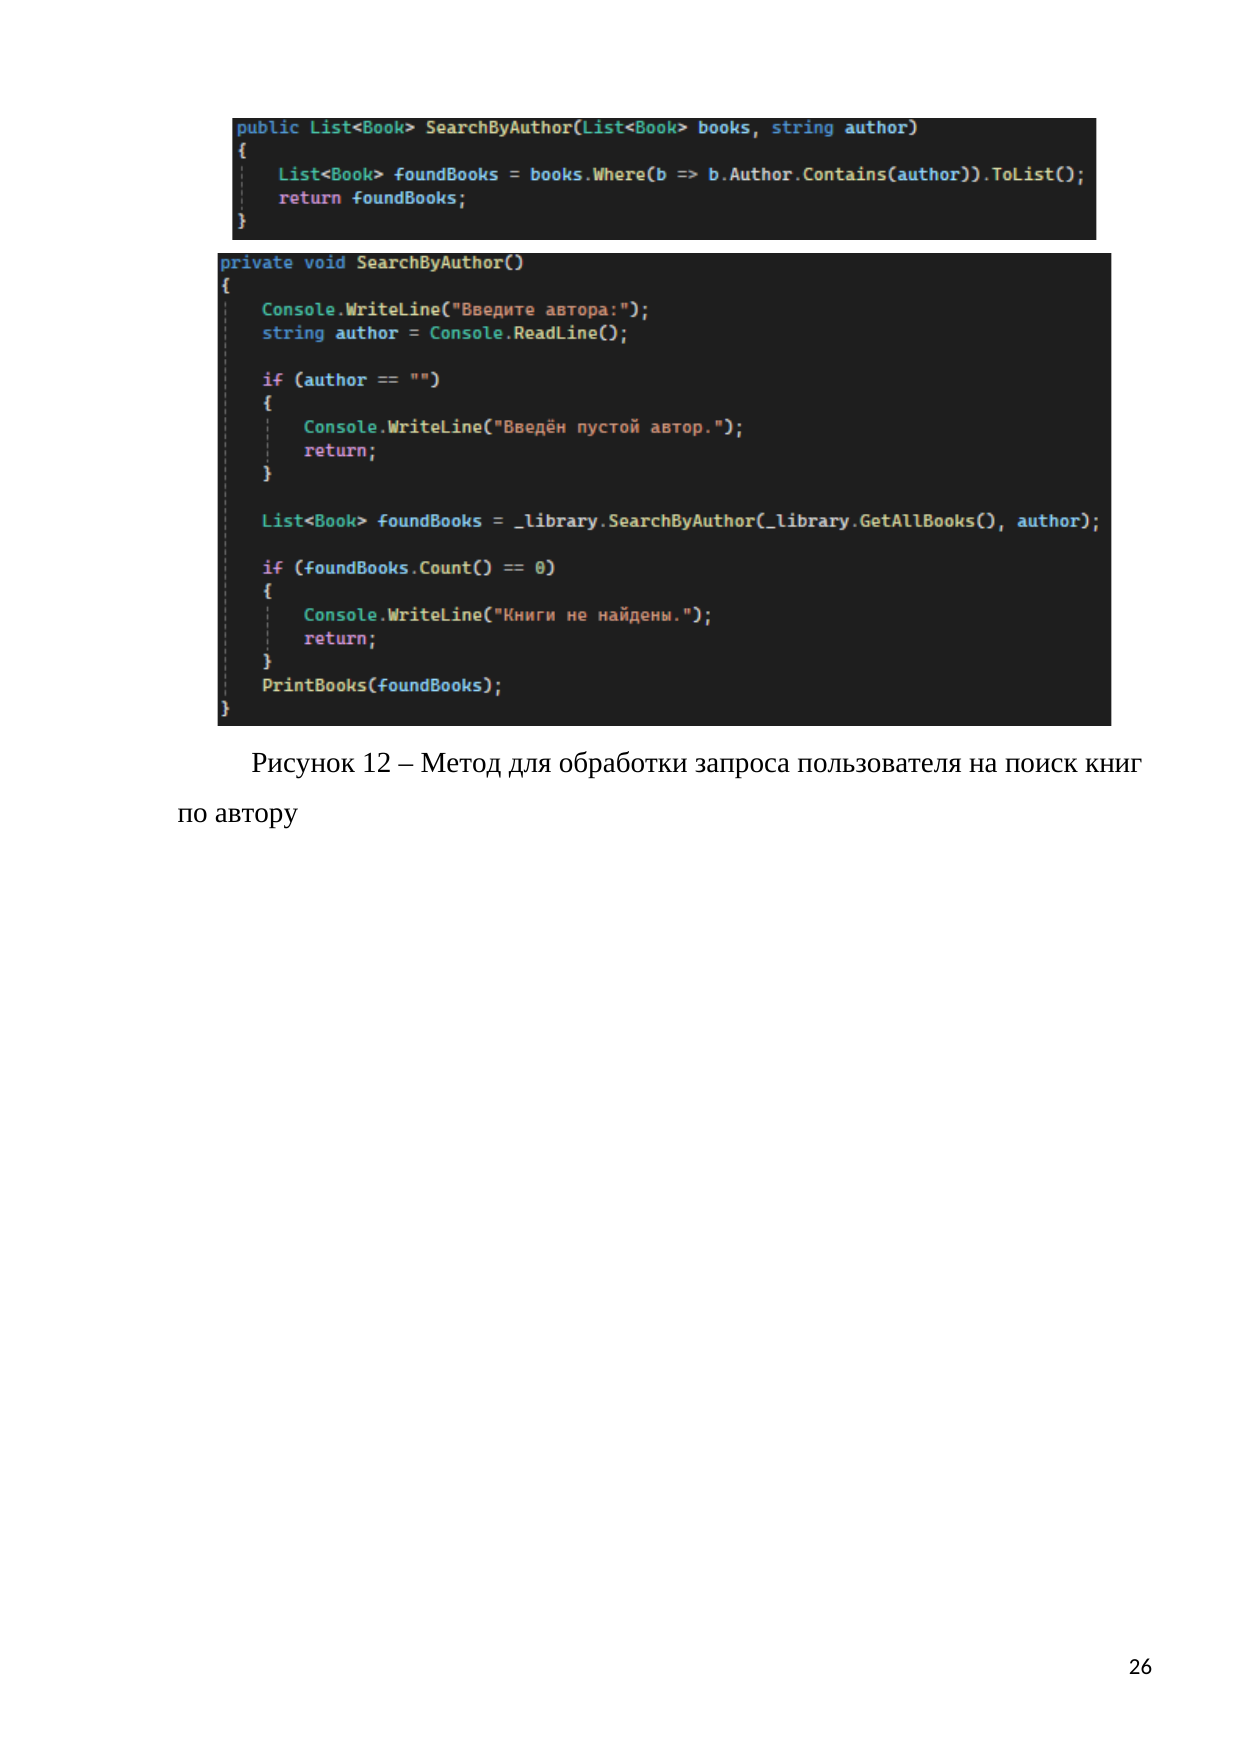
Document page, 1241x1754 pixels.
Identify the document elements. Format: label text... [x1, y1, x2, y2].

picture [217, 253, 1112, 726]
picture [232, 118, 1097, 240]
text Рисунок 12 – Метод для обработки запроса пользователя на поиск книг по автору [177, 745, 1152, 829]
